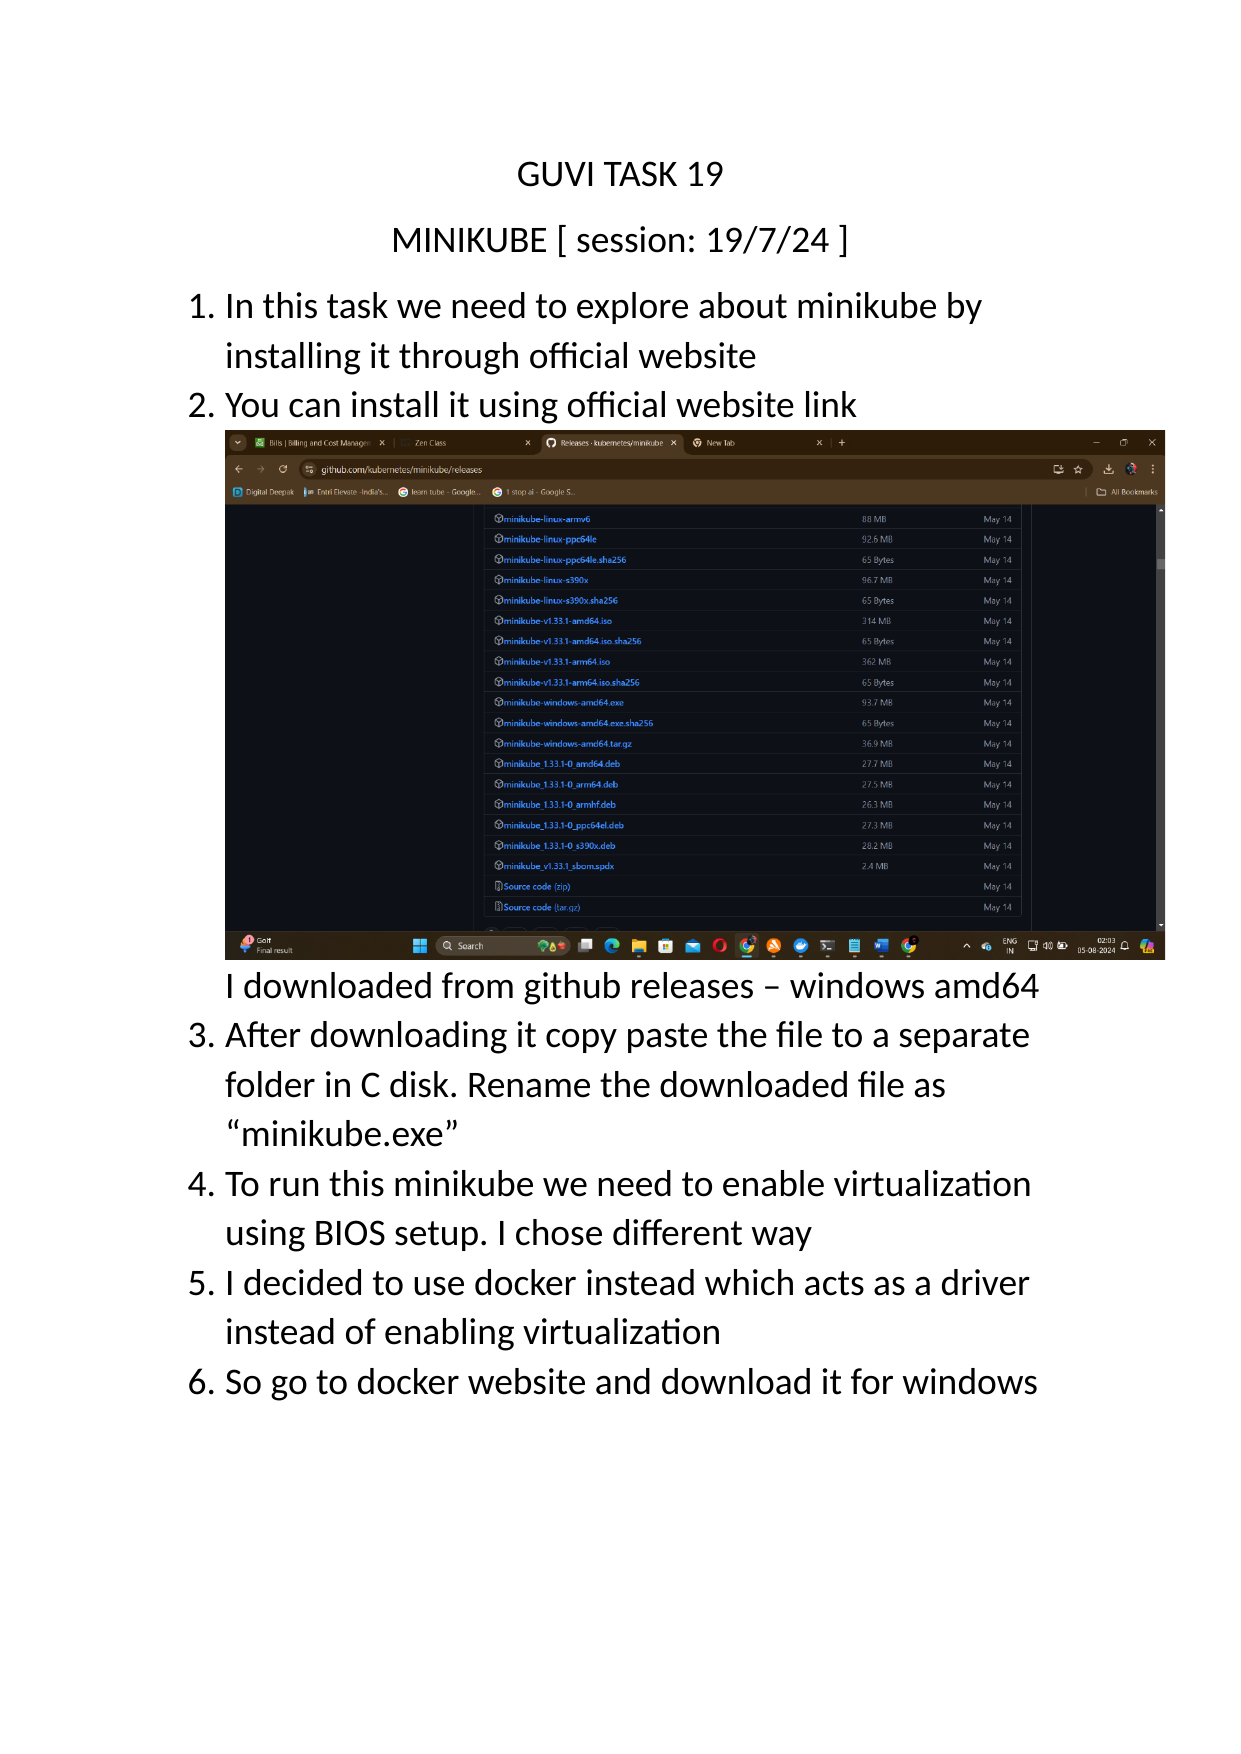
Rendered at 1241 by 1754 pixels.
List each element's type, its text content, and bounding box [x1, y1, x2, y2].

list You can install it using official website link [187, 381, 1090, 427]
text MINIKUBE [ session: 19/7/24 ] [150, 216, 1090, 262]
list After downloading it copy paste the file to a separate folder in C disk. Rename the downloaded file as “minikube.exe” [187, 1011, 1090, 1156]
list To run this minikube we need to enable virtualization using BIOS setup. I chose different way [187, 1160, 1090, 1255]
list In this task we need to explore about minikube by installing it through official website [187, 282, 1090, 378]
text GUVI TASK 19 [150, 150, 1090, 196]
list I downloaded from github releases – windows amd64 [225, 962, 1090, 1008]
list I decided to use docker instead which acts as a driver instead of enabling virtualization [187, 1259, 1090, 1354]
picture [225, 430, 1166, 960]
list So go to docker website and download it for windows [187, 1358, 1090, 1403]
